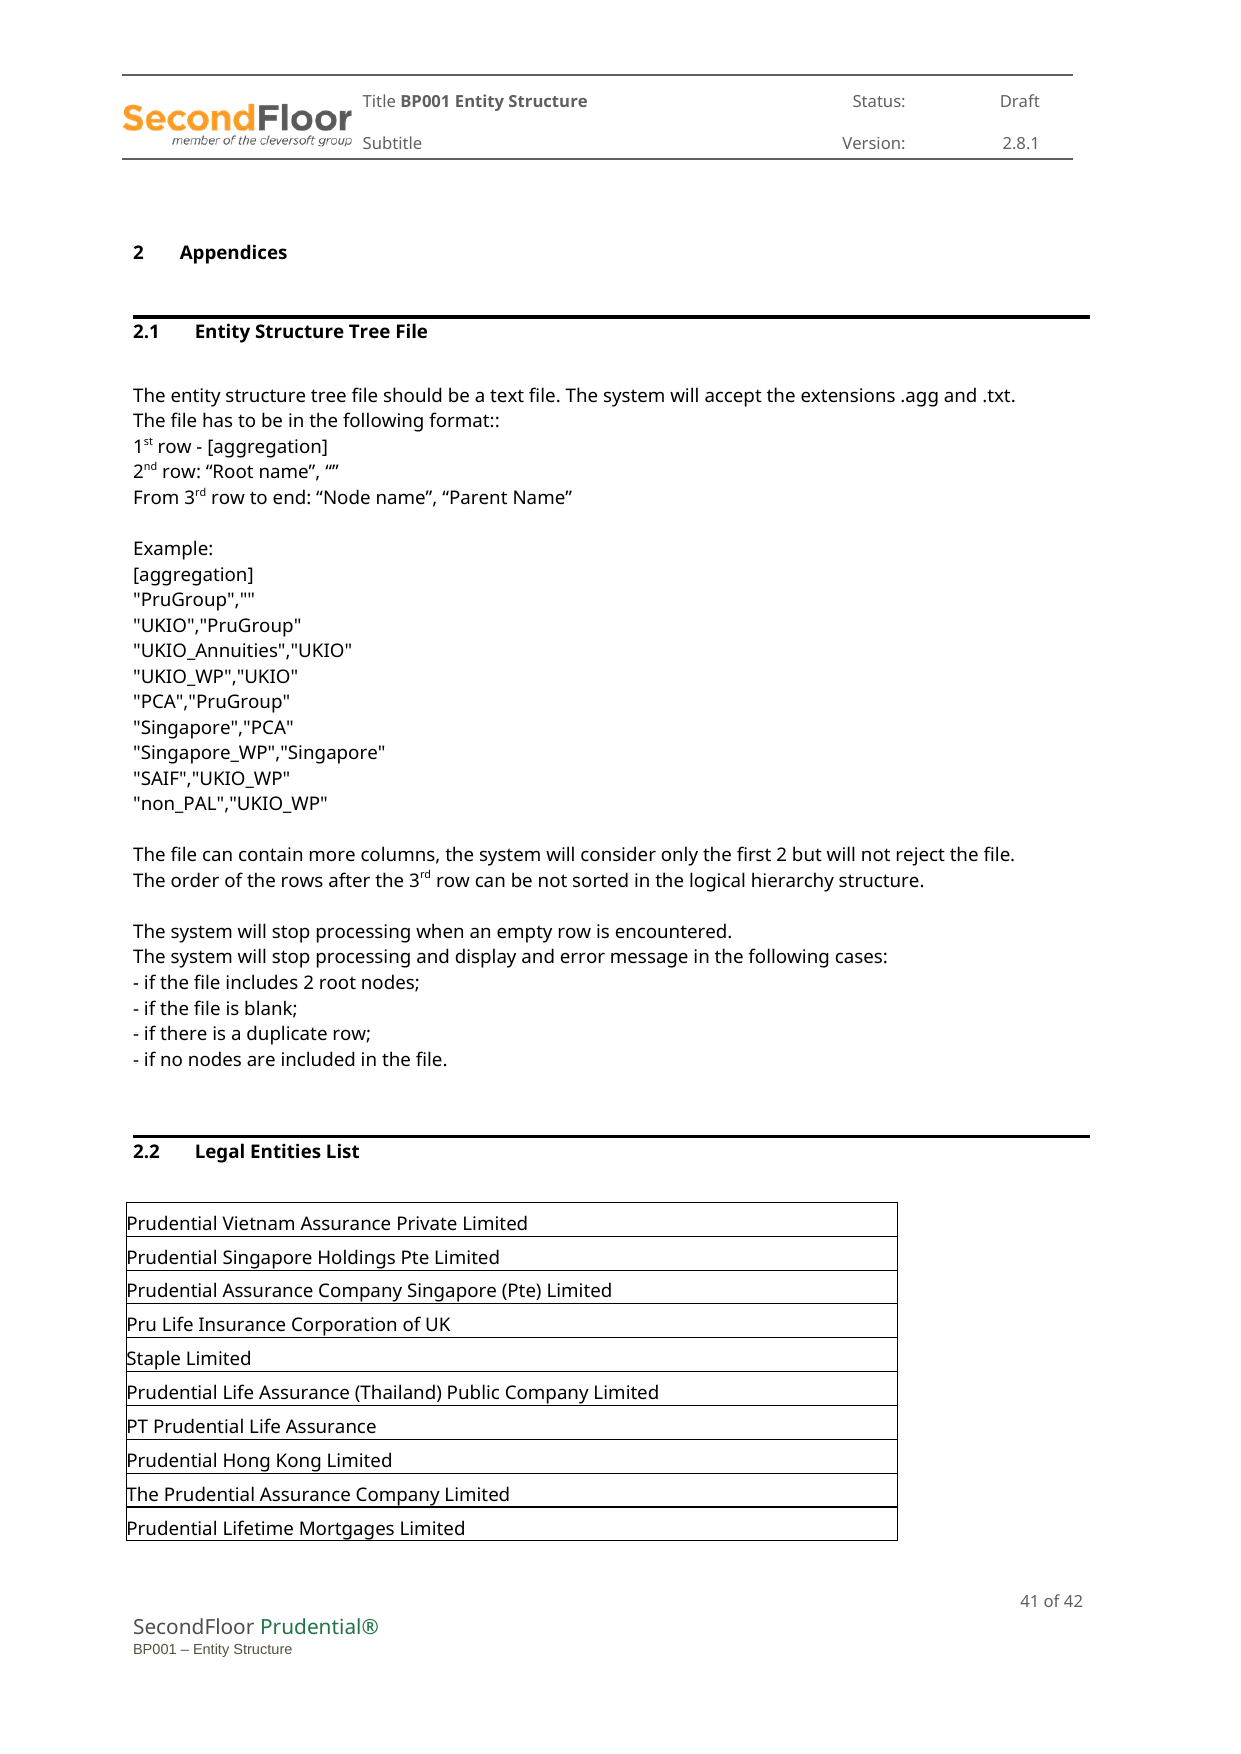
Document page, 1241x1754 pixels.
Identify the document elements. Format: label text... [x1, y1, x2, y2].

table_cell Prudential Singapore Holdings Pte Limited [127, 1237, 897, 1269]
table_header Prudential Vietnam Assurance Private Limited [127, 1203, 897, 1236]
text "UKIO_Annuities","UKIO" [133, 637, 1090, 663]
text - if the file includes 2 root nodes; [133, 969, 1090, 995]
text - if the file is blank; [133, 995, 1090, 1020]
text "non_PAL","UKIO_WP" [133, 791, 1090, 816]
picture [121, 99, 352, 147]
text "PCA","PruGroup" [133, 688, 1090, 714]
text "PruGroup","" [133, 586, 1090, 612]
text "Singapore_WP","Singapore" [133, 739, 1090, 765]
text - if no nodes are included in the file. [133, 1046, 1090, 1071]
text "UKIO_WP","UKIO" [133, 663, 1090, 688]
text - if there is a duplicate row; [133, 1020, 1090, 1046]
text The file has to be in the following format:: [133, 408, 1090, 433]
table_cell Pru Life Insurance Corporation of UK [127, 1304, 897, 1337]
text [aggregation] [133, 561, 1090, 586]
text 1st row - [aggregation] [133, 433, 1090, 459]
text 2nd row: “Root name”, “” [133, 459, 1090, 484]
table_cell Prudential Life Assurance (Thailand) Public Company Limited [127, 1372, 897, 1405]
subtitle Appendices [133, 239, 1090, 265]
text Example: [133, 535, 1090, 561]
text The system will stop processing when an empty row is encountered. [133, 918, 1090, 944]
text The order of the rows after the 3rd row can be not sorted in the logical hierarchy structure. [133, 867, 1090, 893]
text "UKIO","PruGroup" [133, 612, 1090, 637]
text The entity structure tree file should be a text file. The system will accept the extensions .agg and .txt. [133, 382, 1090, 408]
table_cell The Prudential Assurance Company Limited [127, 1474, 897, 1506]
text The file can contain more columns, the system will consider only the first 2 but will not reject the file. [133, 842, 1090, 867]
table_cell Prudential Assurance Company Singapore (Pte) Limited [127, 1271, 897, 1303]
table_cell PT Prudential Life Assurance [127, 1406, 897, 1439]
text "SAIF","UKIO_WP" [133, 765, 1090, 791]
text From 3rd row to end: “Node name”, “Parent Name” [133, 484, 1090, 510]
text "Singapore","PCA" [133, 714, 1090, 739]
table_cell Staple Limited [127, 1338, 897, 1371]
subtitle Legal Entities List [133, 1138, 1090, 1163]
table_cell Prudential Lifetime Mortgages Limited [127, 1508, 897, 1540]
text The system will stop processing and display and error message in the following cases: [133, 944, 1090, 969]
subtitle Entity Structure Tree File [133, 319, 1090, 344]
table_cell Prudential Hong Kong Limited [127, 1440, 897, 1473]
